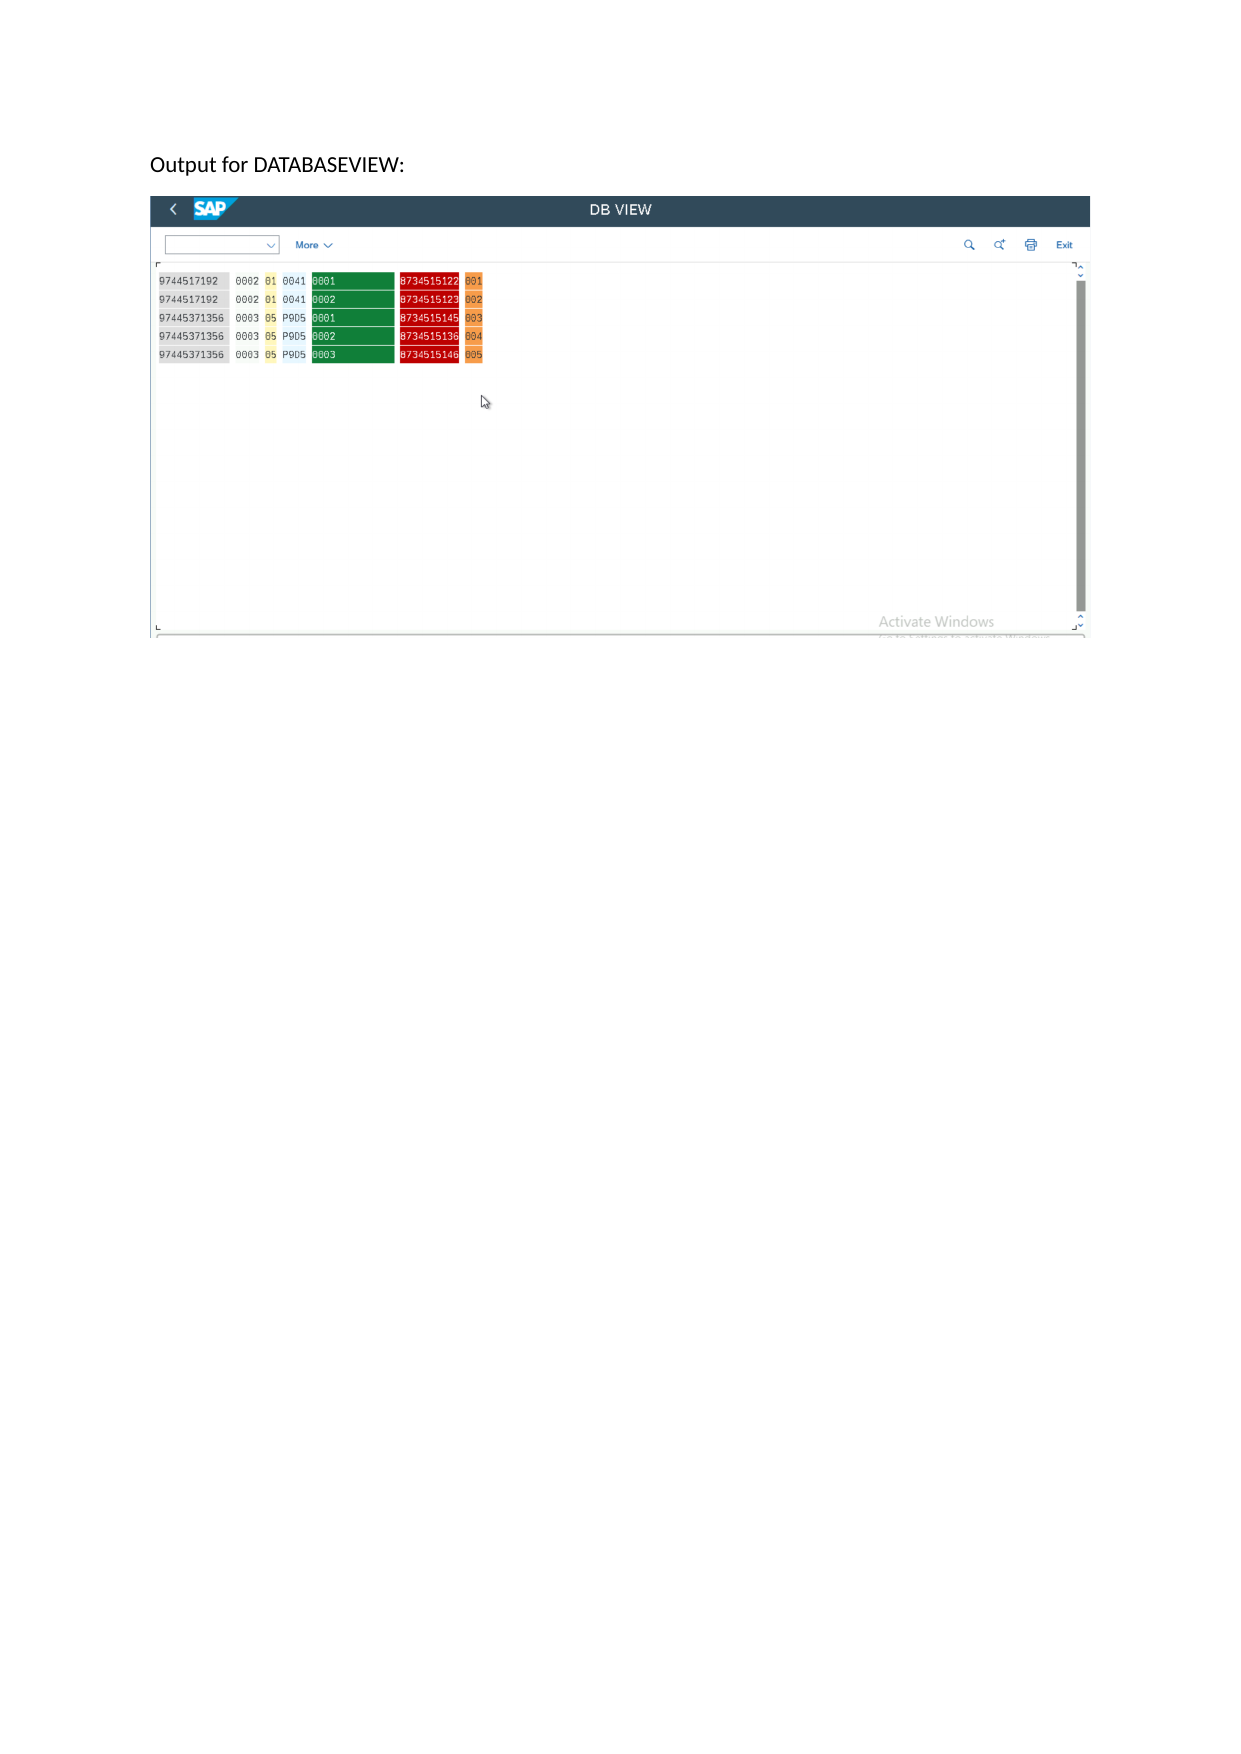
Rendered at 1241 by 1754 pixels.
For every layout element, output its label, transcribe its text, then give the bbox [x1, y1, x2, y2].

text Output for DATABASEVIEW: [150, 150, 1090, 178]
picture [150, 196, 1091, 638]
